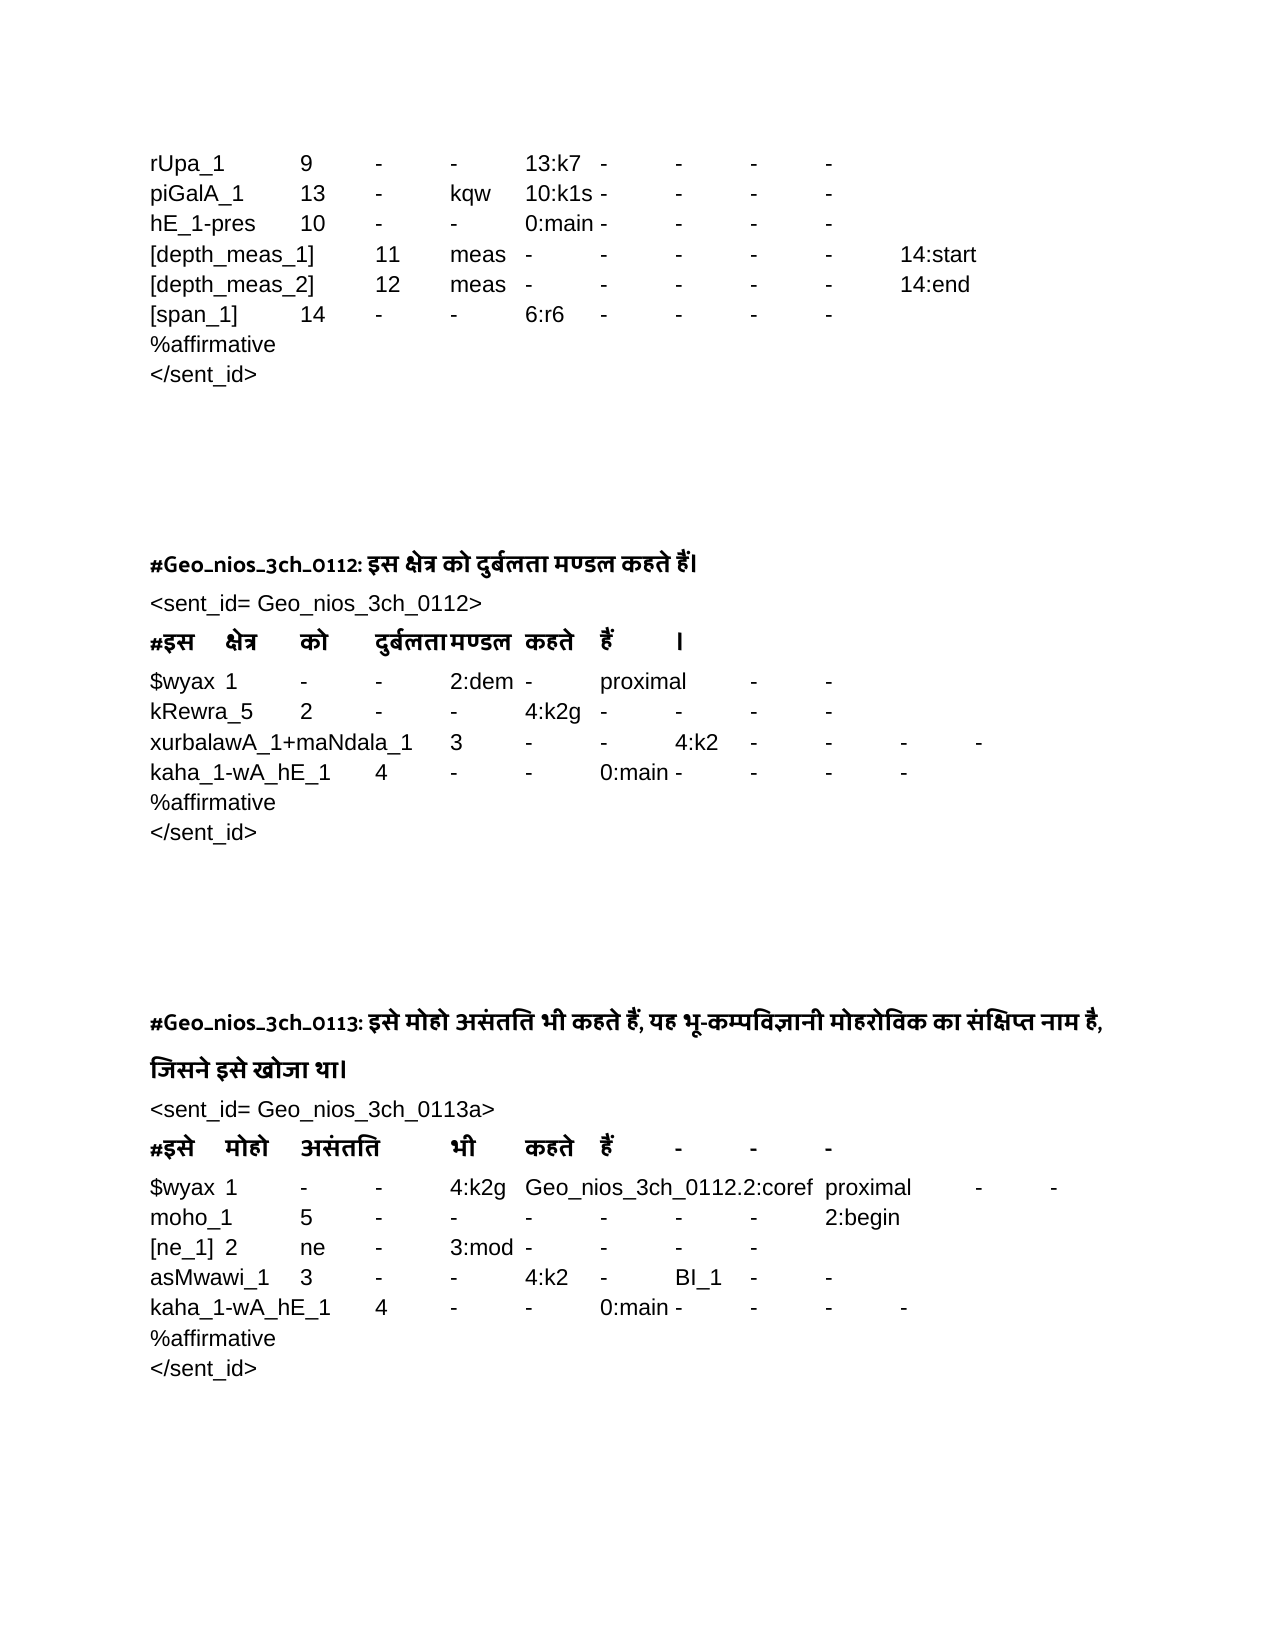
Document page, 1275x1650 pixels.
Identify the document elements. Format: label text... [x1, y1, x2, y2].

text [depth_meas_1] 11 meas - - - - - 14:start [150, 241, 1125, 267]
text rUpa_1 9 - - 13:k7 - - - - [150, 150, 1125, 176]
text $wyax 1 - - 4:k2g Geo_nios_3ch_0112.2:coref proximal - - [150, 1173, 1125, 1200]
text $wyax 1 - - 2:dem - proximal - - [150, 668, 1125, 694]
text moho_1 5 - - - - - - 2:begin [150, 1204, 1125, 1230]
text %affirmative [150, 1324, 1125, 1351]
text #इसे मोहो असंतति भी कहते हैं - - - [150, 1126, 1125, 1167]
text asMwawi_1 3 - - 4:k2 - BI_1 - - [150, 1264, 1125, 1290]
text xurbalawA_1+maNdala_1 3 - - 4:k2 - - - - [150, 728, 1125, 755]
text <sent_id= Geo_nios_3ch_0112> [150, 590, 1125, 617]
text </sent_id> [150, 819, 1125, 846]
text #Geo_nios_3ch_0112: इस क्षेत्र को दुर्बलता मण्डल कहते हैं। [150, 543, 1125, 584]
text kRewra_5 2 - - 4:k2g - - - - [150, 698, 1125, 725]
text kaha_1-wA_hE_1 4 - - 0:main - - - - [150, 759, 1125, 785]
text #Geo_nios_3ch_0113: इसे मोहो असंतति भी कहते हैं, यह भू-कम्पविज्ञानी मोहरोविक का संक्षिप्त नाम है, जिसने इसे खोजा था। [150, 1000, 1125, 1089]
text [depth_meas_2] 12 meas - - - - - 14:end [150, 271, 1125, 297]
text piGalA_1 13 - kqw 10:k1s - - - - [150, 180, 1125, 207]
text %affirmative [150, 789, 1125, 815]
text <sent_id= Geo_nios_3ch_0113a> [150, 1096, 1125, 1122]
text </sent_id> [150, 361, 1125, 388]
text #इस क्षेत्र को दुर्बलता मण्डल कहते हैं । [150, 621, 1125, 662]
text %affirmative [150, 331, 1125, 358]
text hE_1-pres 10 - - 0:main - - - - [150, 210, 1125, 237]
text </sent_id> [150, 1355, 1125, 1381]
text kaha_1-wA_hE_1 4 - - 0:main - - - - [150, 1294, 1125, 1321]
text [span_1] 14 - - 6:r6 - - - - [150, 301, 1125, 327]
text [ne_1] 2 ne - 3:mod - - - - [150, 1234, 1125, 1260]
